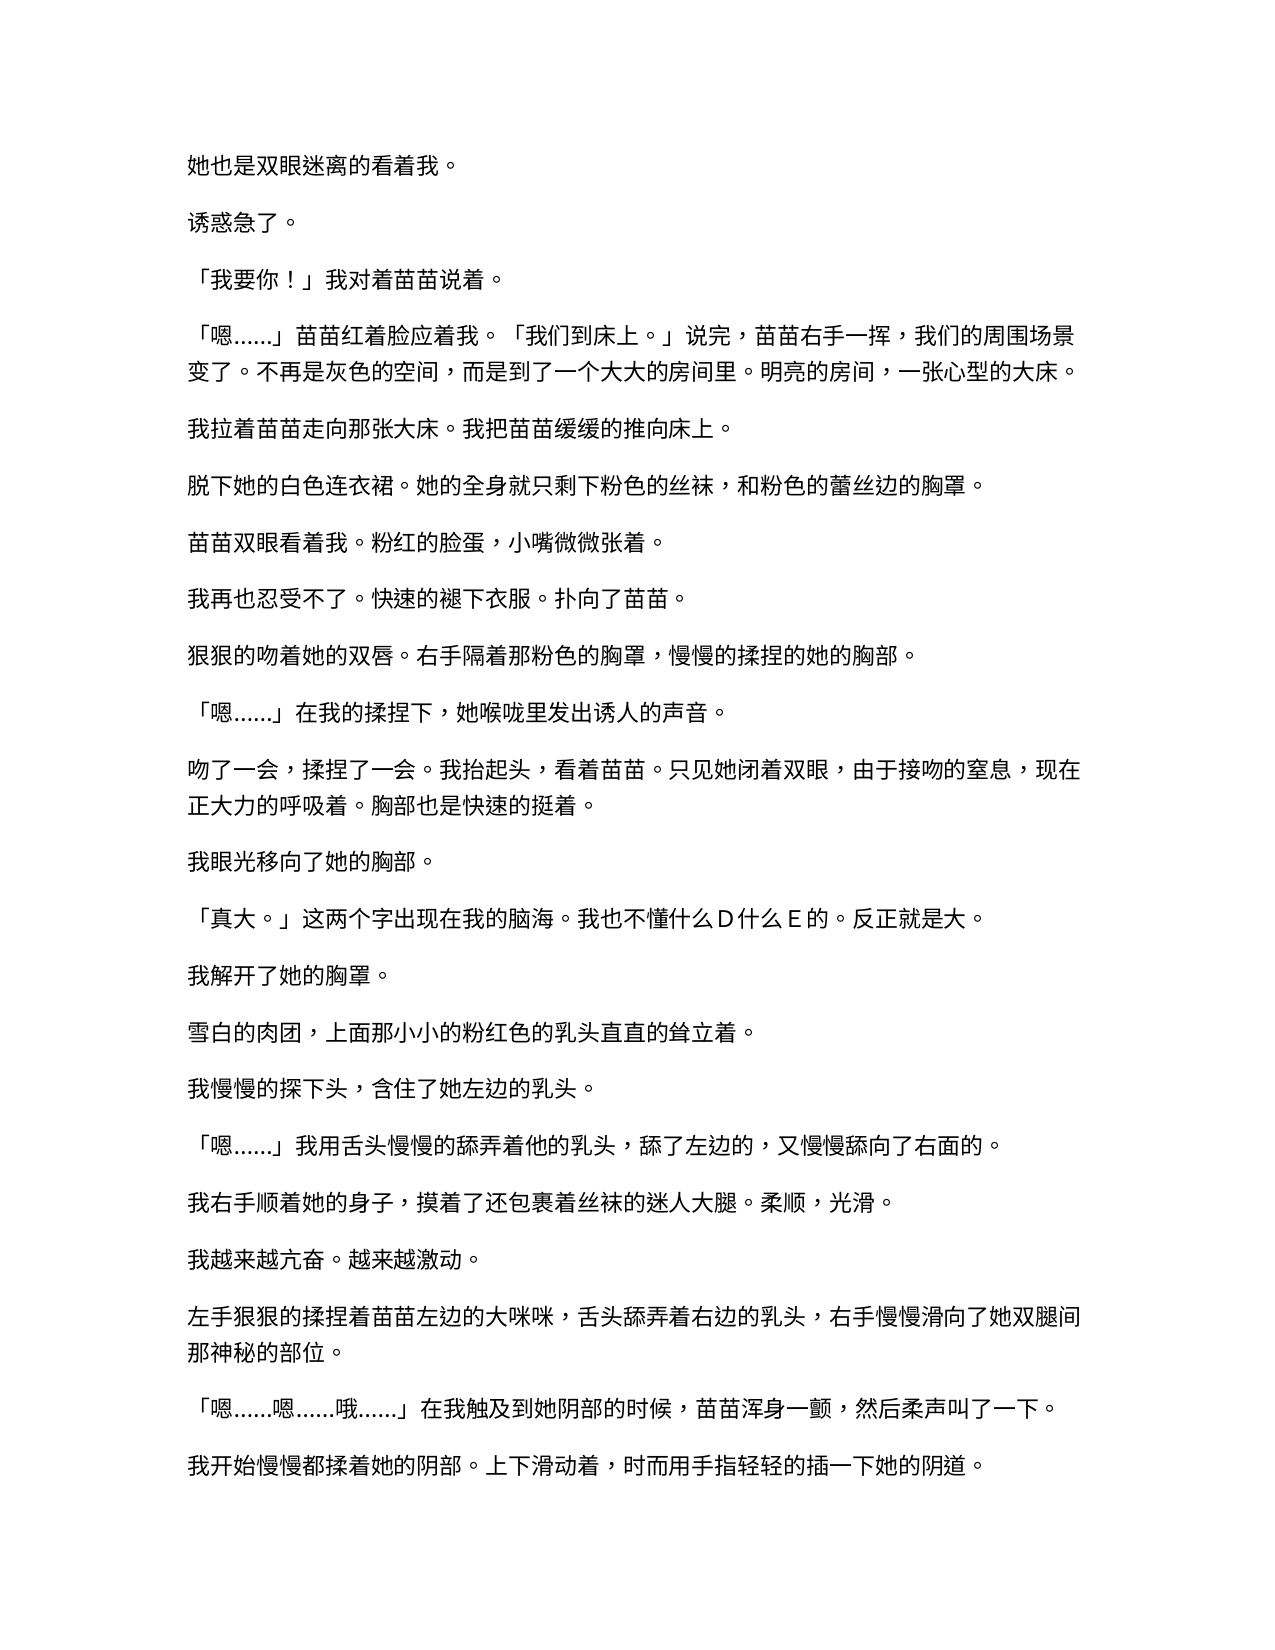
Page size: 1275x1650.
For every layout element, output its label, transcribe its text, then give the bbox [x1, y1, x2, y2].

text 「嗯……」在我的揉捏下，她喉咙里发出诱人的声音。 [187, 697, 1087, 728]
text 狠狠的吻着她的双唇。右手隔着那粉色的胸罩，慢慢的揉捏的她的胸部。 [187, 640, 1087, 671]
text 我再也忍受不了。快速的褪下衣服。扑向了苗苗。 [187, 583, 1087, 614]
text 我慢慢的探下头，含住了她左边的乳头。 [187, 1073, 1087, 1105]
text 左手狠狠的揉捏着苗苗左边的大咪咪，舌头舔弄着右边的乳头，右手慢慢滑向了她双腿间那神秘的部位。 [187, 1301, 1087, 1368]
text 「嗯……嗯……哦……」在我触及到她阴部的时候，苗苗浑身一颤，然后柔声叫了一下。 [187, 1393, 1087, 1424]
text 「我要你！」我对着苗苗说着。 [187, 263, 1087, 295]
text 我眼光移向了她的胸部。 [187, 846, 1087, 878]
text 吻了一会，揉捏了一会。我抬起头，看着苗苗。只见她闭着双眼，由于接吻的窒息，现在正大力的呼吸着。胸部也是快速的挺着。 [187, 754, 1087, 821]
text 我越来越亢奋。越来越激动。 [187, 1244, 1087, 1275]
text 脱下她的白色连衣裙。她的全身就只剩下粉色的丝袜，和粉色的蕾丝边的胸罩。 [187, 470, 1087, 501]
text 她也是双眼迷离的看着我。 [187, 150, 1087, 181]
text 「嗯……」我用舌头慢慢的舔弄着他的乳头，舔了左边的，又慢慢舔向了右面的。 [187, 1130, 1087, 1161]
text 我解开了她的胸罩。 [187, 960, 1087, 991]
text 雪白的肉团，上面那小小的粉红色的乳头直直的耸立着。 [187, 1017, 1087, 1048]
text 诱惑急了。 [187, 207, 1087, 238]
text 我拉着苗苗走向那张大床。我把苗苗缓缓的推向床上。 [187, 413, 1087, 444]
text 「真大。」这两个字出现在我的脑海。我也不懂什么Ｄ什么Ｅ的。反正就是大。 [187, 903, 1087, 934]
text 苗苗双眼看着我。粉红的脸蛋，小嘴微微张着。 [187, 527, 1087, 558]
text 「嗯……」苗苗红着脸应着我。「我们到床上。」说完，苗苗右手一挥，我们的周围场景变了。不再是灰色的空间，而是到了一个大大的房间里。明亮的房间，一张心型的大床。 [187, 320, 1087, 387]
text 我开始慢慢都揉着她的阴部。上下滑动着，时而用手指轻轻的插一下她的阴道。 [187, 1450, 1087, 1481]
text 我右手顺着她的身子，摸着了还包裹着丝袜的迷人大腿。柔顺，光滑。 [187, 1187, 1087, 1218]
